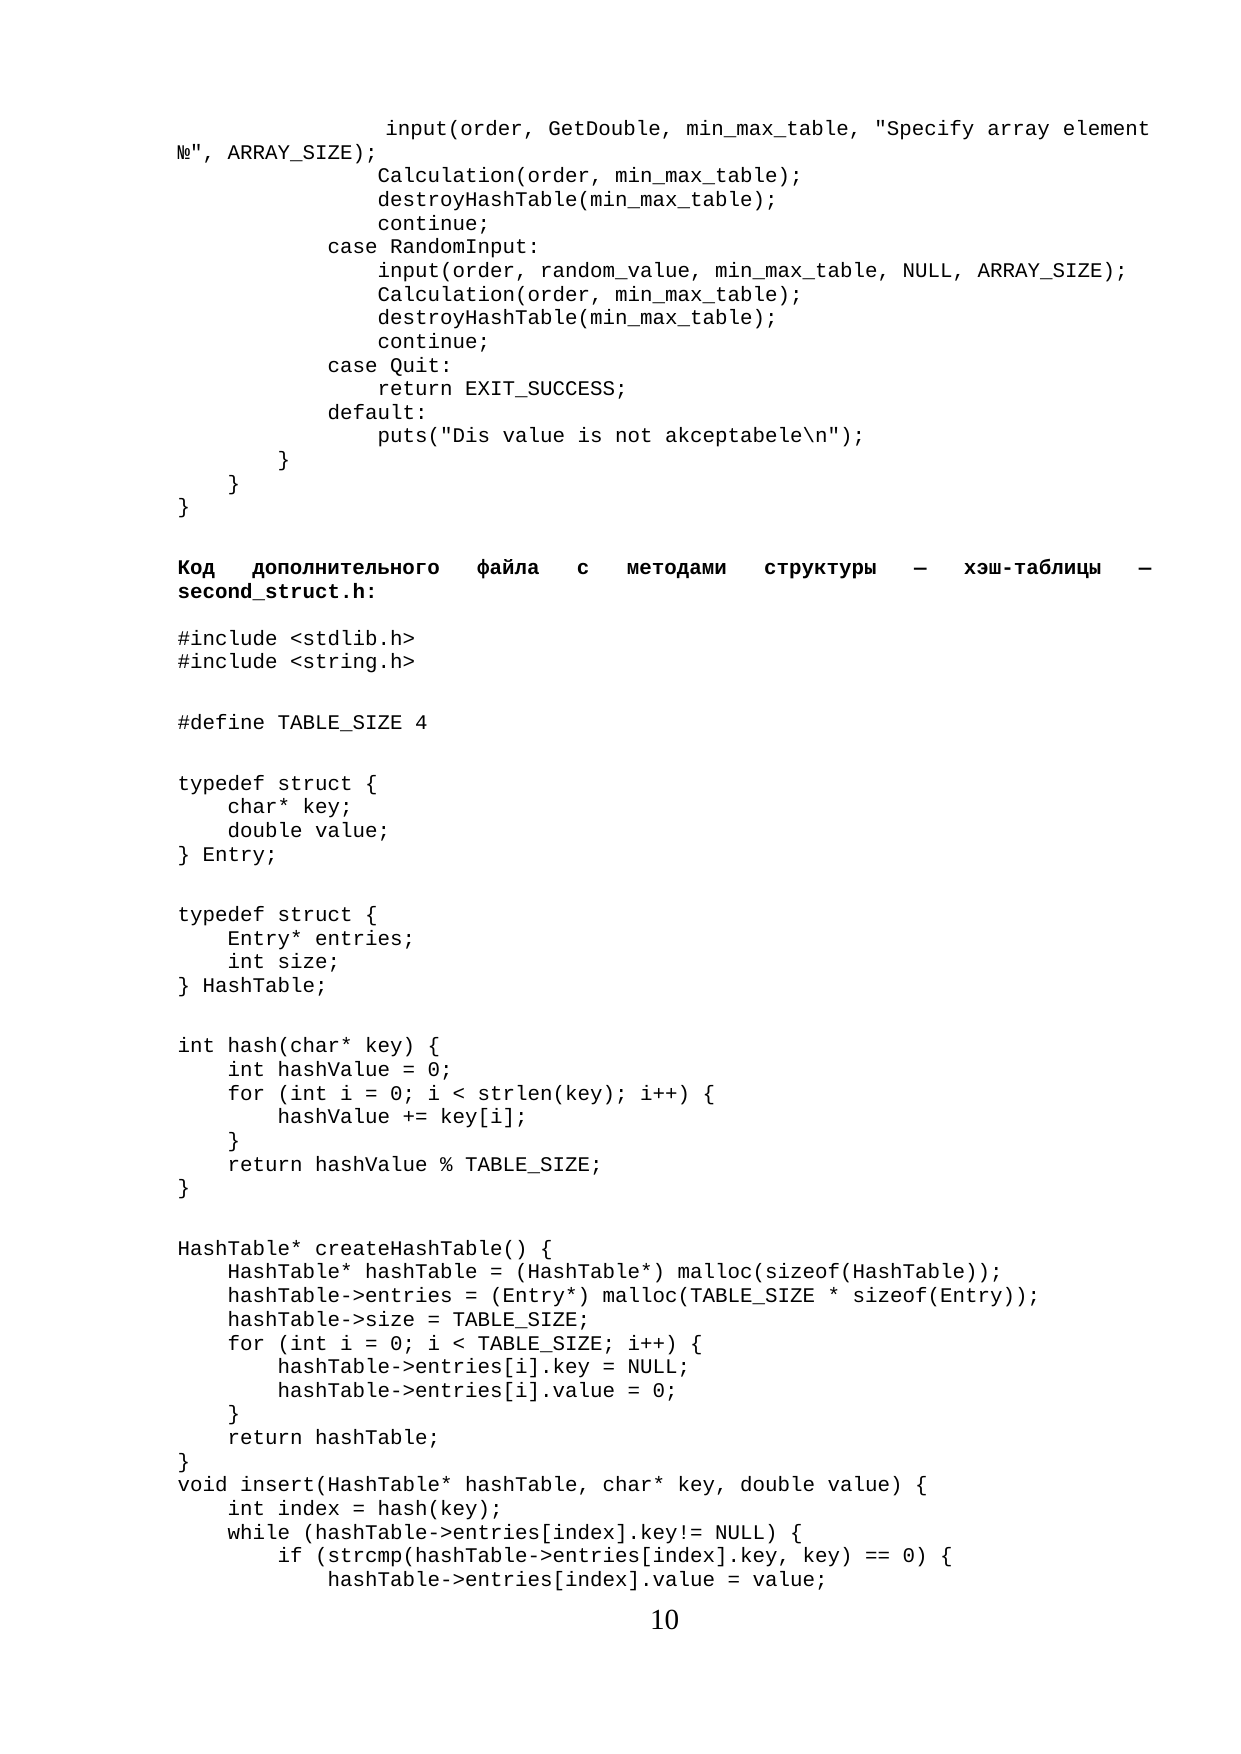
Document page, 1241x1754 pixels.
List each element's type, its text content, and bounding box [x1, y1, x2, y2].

text hashTable->size = TABLE_SIZE; [177, 1309, 1152, 1332]
text case RandomInput: [177, 236, 1152, 260]
text } Entry; [177, 843, 1152, 867]
text return hashValue % TABLE_SIZE; [177, 1154, 1152, 1177]
text Entry* entries; [177, 928, 1152, 951]
text hashTable->entries = (Entry*) malloc(TABLE_SIZE * sizeof(Entry)); [177, 1285, 1152, 1309]
text Calculation(order, min_max_table); [177, 284, 1152, 307]
text int size; [177, 951, 1152, 975]
text #include <string.h> [177, 652, 1152, 675]
text if (strcmp(hashTable->entries[index].key, key) == 0) { [177, 1545, 1152, 1569]
text input(order, GetDouble, min_max_table, "Specify array element №", ARRAY_SIZE); [177, 118, 1152, 165]
text #define TABLE_SIZE 4 [177, 712, 1152, 736]
text } HashTable; [177, 975, 1152, 999]
text hashTable->entries[i].value = 0; [177, 1380, 1152, 1403]
text char* key; [177, 796, 1152, 820]
text hashTable->entries[index].value = value; [177, 1569, 1152, 1593]
text } [177, 473, 1152, 496]
text destroyHashTable(min_max_table); [177, 307, 1152, 331]
text int index = hash(key); [177, 1498, 1152, 1522]
text for (int i = 0; i < TABLE_SIZE; i++) { [177, 1332, 1152, 1356]
text HashTable* hashTable = (HashTable*) malloc(sizeof(HashTable)); [177, 1262, 1152, 1285]
text default: [177, 402, 1152, 426]
text destroyHashTable(min_max_table); [177, 189, 1152, 213]
text } [177, 1403, 1152, 1427]
text typedef struct { [177, 773, 1152, 796]
text } [177, 1451, 1152, 1474]
text } [177, 1130, 1152, 1154]
text #include <stdlib.h> [177, 628, 1152, 652]
text Calculation(order, min_max_table); [177, 165, 1152, 189]
text double value; [177, 820, 1152, 843]
text Код дополнительного файла с методами структуры — хэш-таблицы — second_struct.h: [177, 557, 1152, 604]
text puts("Dis value is not akceptabele\n"); [177, 426, 1152, 449]
text int hashValue = 0; [177, 1059, 1152, 1083]
text typedef struct { [177, 904, 1152, 928]
text for (int i = 0; i < strlen(key); i++) { [177, 1083, 1152, 1106]
text int hash(char* key) { [177, 1036, 1152, 1059]
text while (hashTable->entries[index].key!= NULL) { [177, 1522, 1152, 1545]
text } [177, 1177, 1152, 1201]
text continue; [177, 213, 1152, 236]
text case Quit: [177, 354, 1152, 378]
text return hashTable; [177, 1427, 1152, 1451]
text continue; [177, 331, 1152, 354]
text hashValue += key[i]; [177, 1106, 1152, 1130]
text } [177, 496, 1152, 520]
text return EXIT_SUCCESS; [177, 378, 1152, 402]
text input(order, random_value, min_max_table, NULL, ARRAY_SIZE); [177, 260, 1152, 284]
text } [177, 449, 1152, 473]
text hashTable->entries[i].key = NULL; [177, 1356, 1152, 1380]
text void insert(HashTable* hashTable, char* key, double value) { [177, 1474, 1152, 1498]
text HashTable* createHashTable() { [177, 1238, 1152, 1262]
